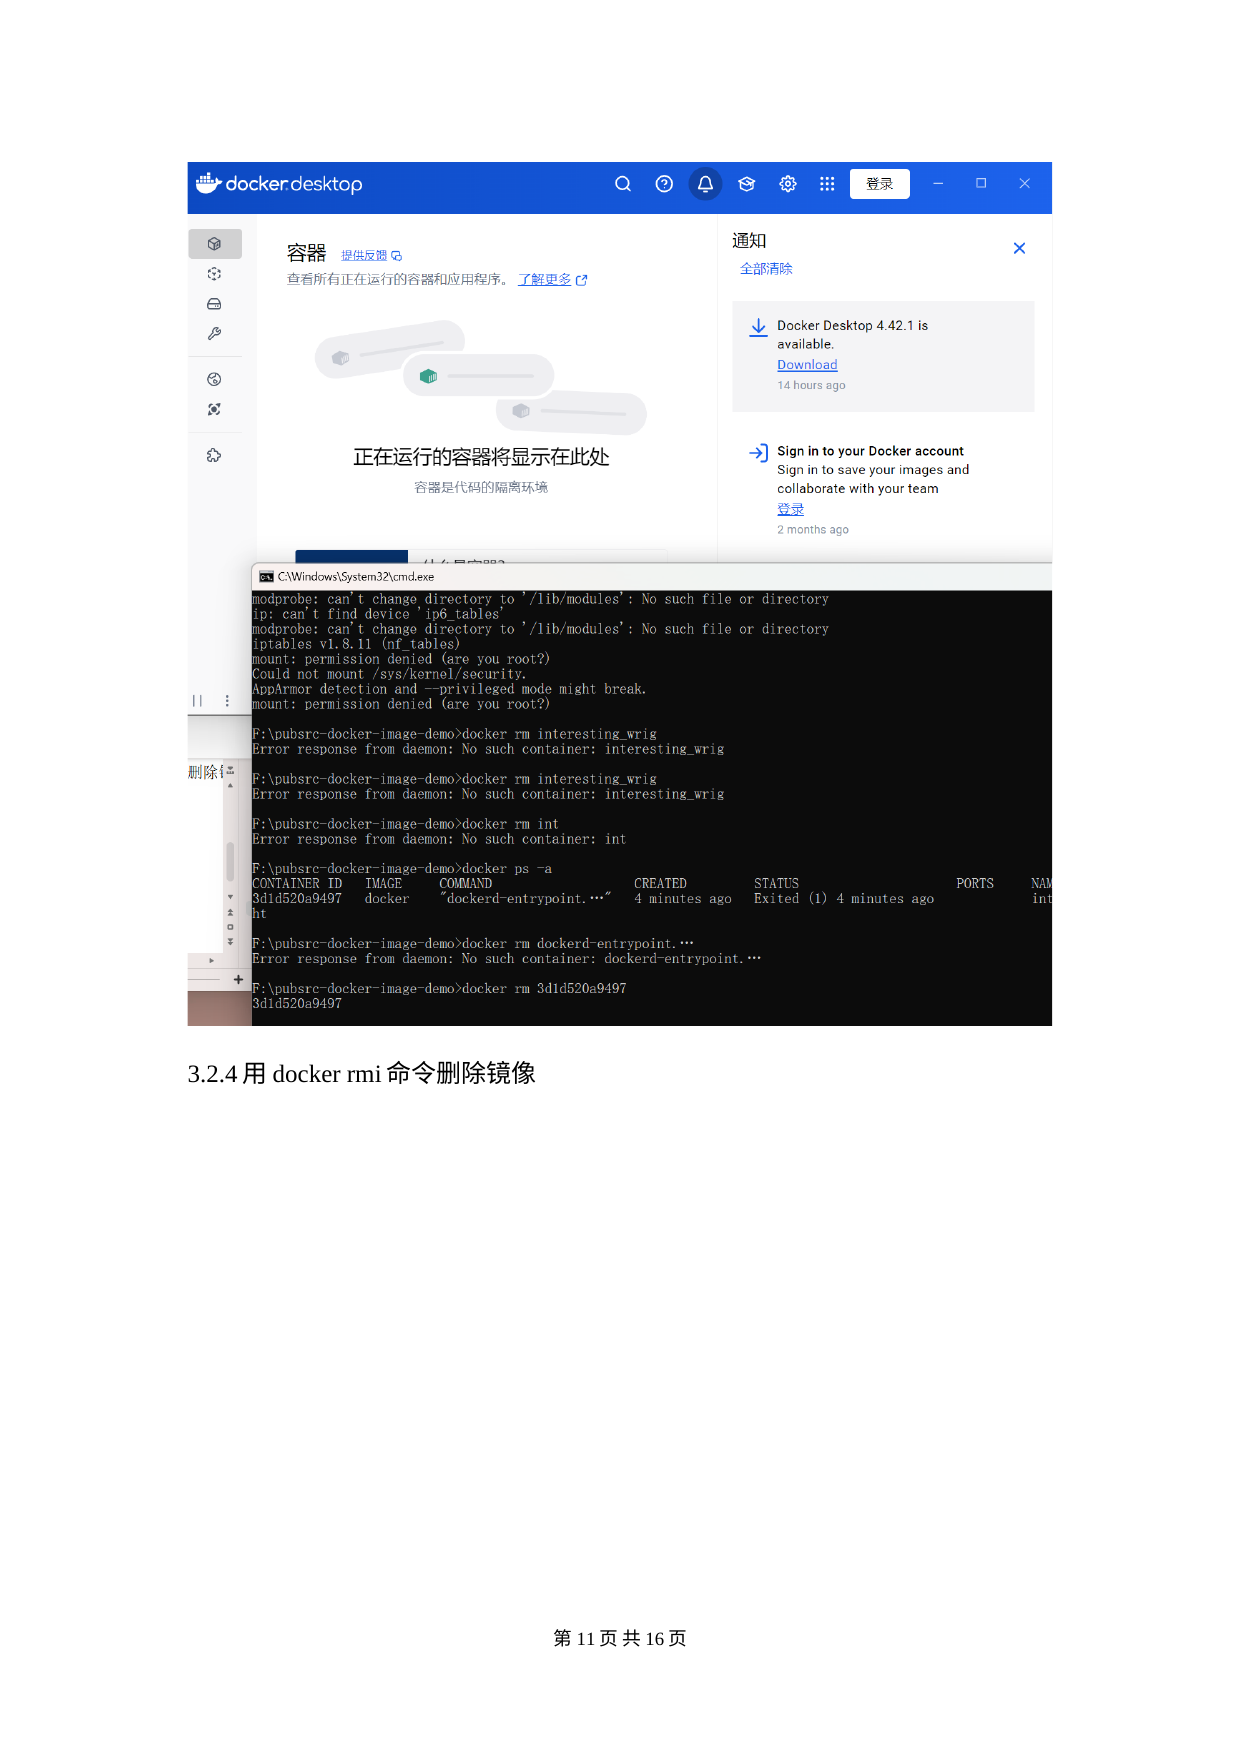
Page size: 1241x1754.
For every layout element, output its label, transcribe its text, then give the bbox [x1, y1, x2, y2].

text 3.2.4用docker rmi命令删除镜像 [187, 1039, 1053, 1104]
picture [187, 162, 1053, 1026]
